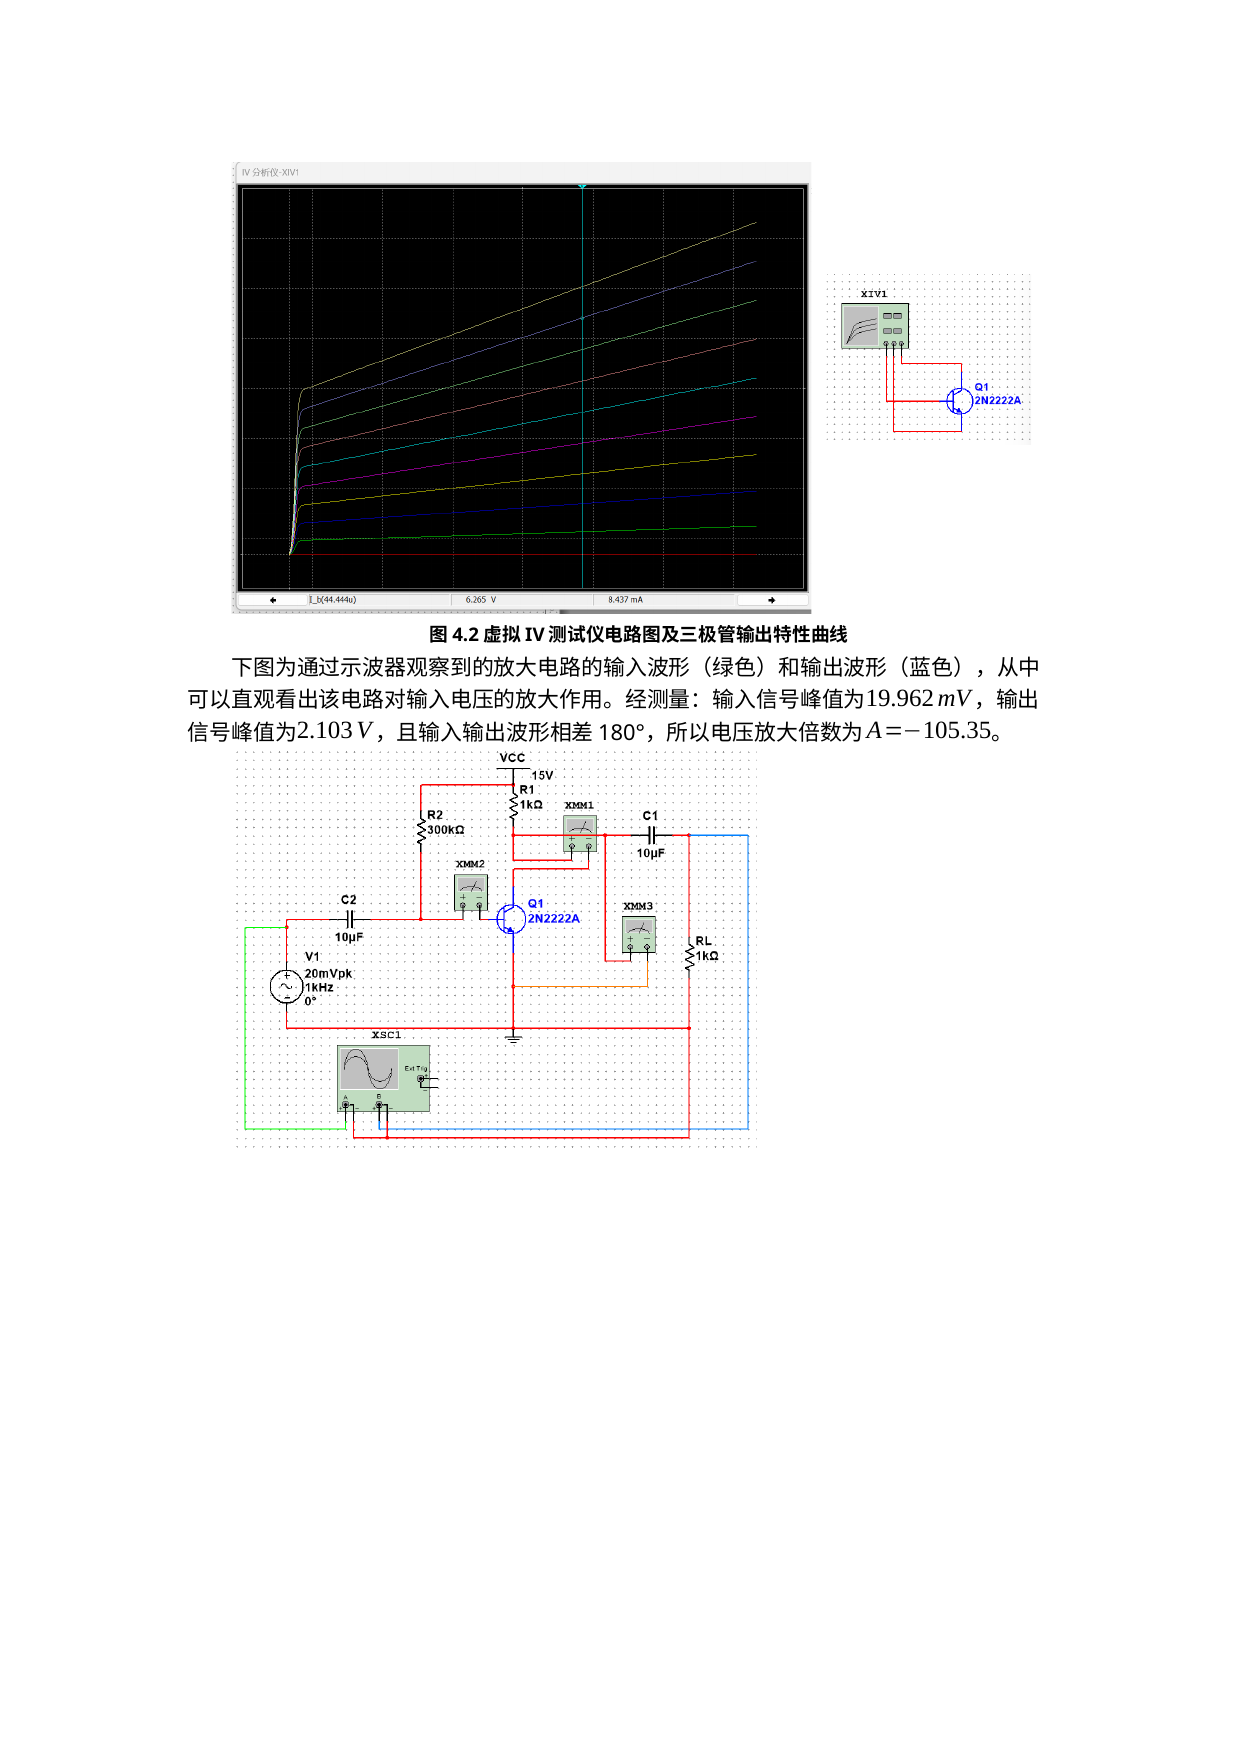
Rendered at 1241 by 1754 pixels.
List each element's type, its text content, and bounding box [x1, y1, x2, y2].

text 下图为通过示波器观察到的放大电路的输入波形（绿色）和输出波形（蓝色），从中可以直观看出该电路对输入电压的放大作用。经测量：输入信号峰值为，输出信号峰值为，且输入输出波形相差180°，所以电压放大倍数为。 [187, 649, 1053, 747]
text 图4.2 虚拟IV测试仪电路图及三极管输出特性曲线 [187, 617, 1053, 649]
picture [825, 274, 1032, 445]
picture [231, 747, 757, 1153]
picture [231, 162, 812, 614]
